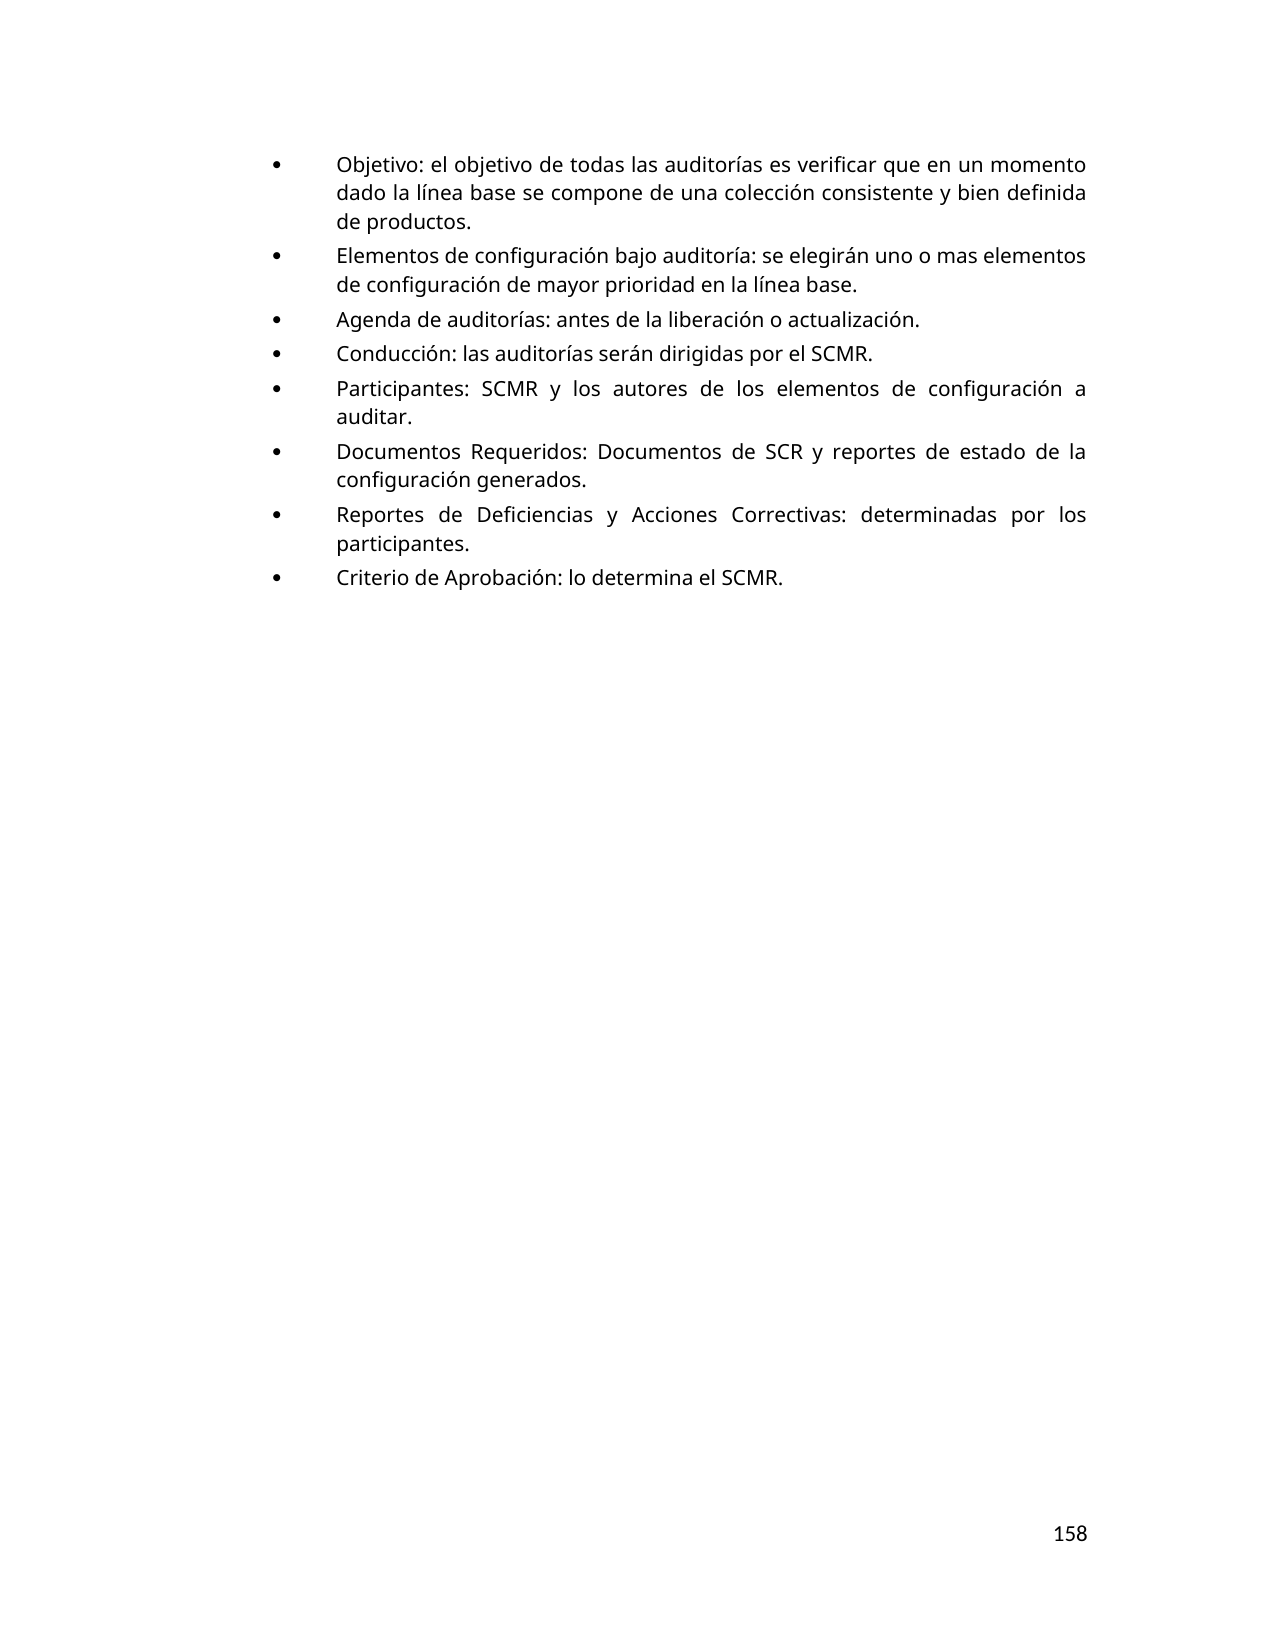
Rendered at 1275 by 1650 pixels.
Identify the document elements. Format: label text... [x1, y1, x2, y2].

list Elementos de configuración bajo auditoría: se elegirán uno o mas elementos de configuración de mayor prioridad en la línea base. [273, 242, 1087, 298]
list Criterio de Aprobación: lo determina el SCMR. [273, 563, 1087, 592]
list Participantes: SCMR y los autores de los elementos de configuración a auditar. [273, 374, 1087, 431]
list Conducción: las auditorías serán dirigidas por el SCMR. [273, 339, 1087, 368]
list Reportes de Deficiencias y Acciones Correctivas: determinadas por los participantes. [273, 500, 1087, 557]
list Documentos Requeridos: Documentos de SCR y reportes de estado de la configuración generados. [273, 437, 1087, 494]
list Objetivo: el objetivo de todas las auditorías es verificar que en un momento dado la línea base se compone de una colección consistente y bien definida de productos. [273, 150, 1087, 235]
list Agenda de auditorías: antes de la liberación o actualización. [273, 305, 1087, 333]
